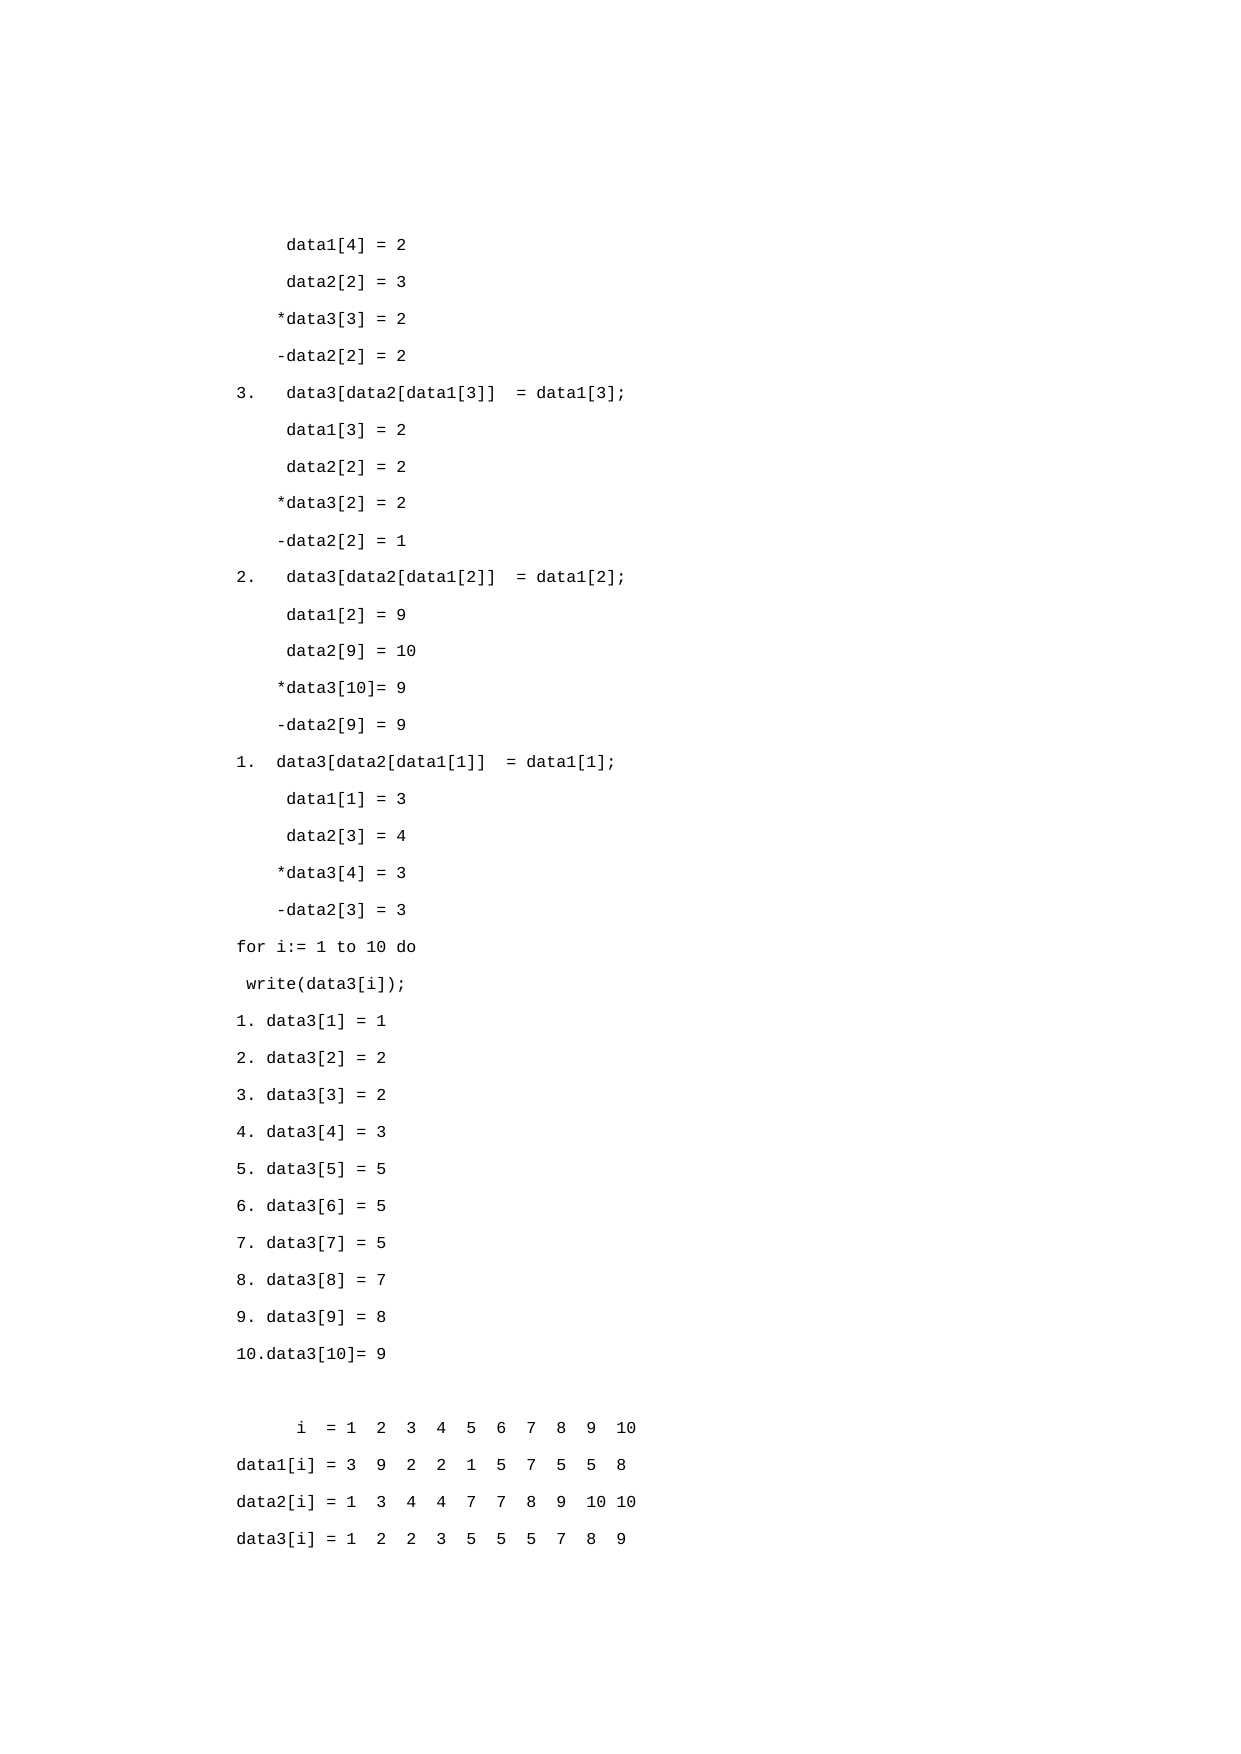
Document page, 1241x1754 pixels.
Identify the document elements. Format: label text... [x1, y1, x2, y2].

text for i:= 1 to 10 do [236, 939, 1063, 958]
text -data2[3] = 3 [236, 902, 1063, 921]
text 10.data3[10]= 9 [236, 1346, 1063, 1364]
text 6. data3[6] = 5 [236, 1198, 1063, 1217]
text 3. data3[3] = 2 [236, 1087, 1063, 1106]
text 1. data3[1] = 1 [236, 1013, 1063, 1032]
text data3[i] = 1 2 2 3 5 5 5 7 8 9 [236, 1531, 1063, 1549]
text -data2[2] = 1 [236, 532, 1063, 551]
text i = 1 2 3 4 5 6 7 8 9 10 [236, 1419, 1063, 1438]
text *data3[2] = 2 [236, 495, 1063, 514]
text 2. data3[2] = 2 [236, 1050, 1063, 1069]
text data2[2] = 3 [236, 273, 1063, 292]
text data2[2] = 2 [236, 458, 1063, 477]
text 7. data3[7] = 5 [236, 1235, 1063, 1253]
text data2[9] = 10 [236, 643, 1063, 662]
text -data2[2] = 2 [236, 347, 1063, 366]
text 2. data3[data2[data1[2]] = data1[2]; [236, 569, 1063, 588]
text write(data3[i]); [236, 976, 1063, 995]
text 4. data3[4] = 3 [236, 1124, 1063, 1143]
text 3. data3[data2[data1[3]] = data1[3]; [236, 384, 1063, 403]
text 1. data3[data2[data1[1]] = data1[1]; [236, 754, 1063, 773]
text 9. data3[9] = 8 [236, 1309, 1063, 1327]
text -data2[9] = 9 [236, 717, 1063, 736]
text *data3[10]= 9 [236, 680, 1063, 699]
text *data3[3] = 2 [236, 310, 1063, 329]
text data1[2] = 9 [236, 606, 1063, 625]
text 5. data3[5] = 5 [236, 1161, 1063, 1179]
text 8. data3[8] = 7 [236, 1272, 1063, 1291]
text data1[4] = 2 [236, 236, 1063, 255]
text data1[i] = 3 9 2 2 1 5 7 5 5 8 [236, 1457, 1063, 1475]
text data1[1] = 3 [236, 791, 1063, 810]
text data2[3] = 4 [236, 828, 1063, 847]
text data2[i] = 1 3 4 4 7 7 8 9 10 10 [236, 1493, 1063, 1512]
text data1[3] = 2 [236, 421, 1063, 440]
text *data3[4] = 3 [236, 865, 1063, 884]
